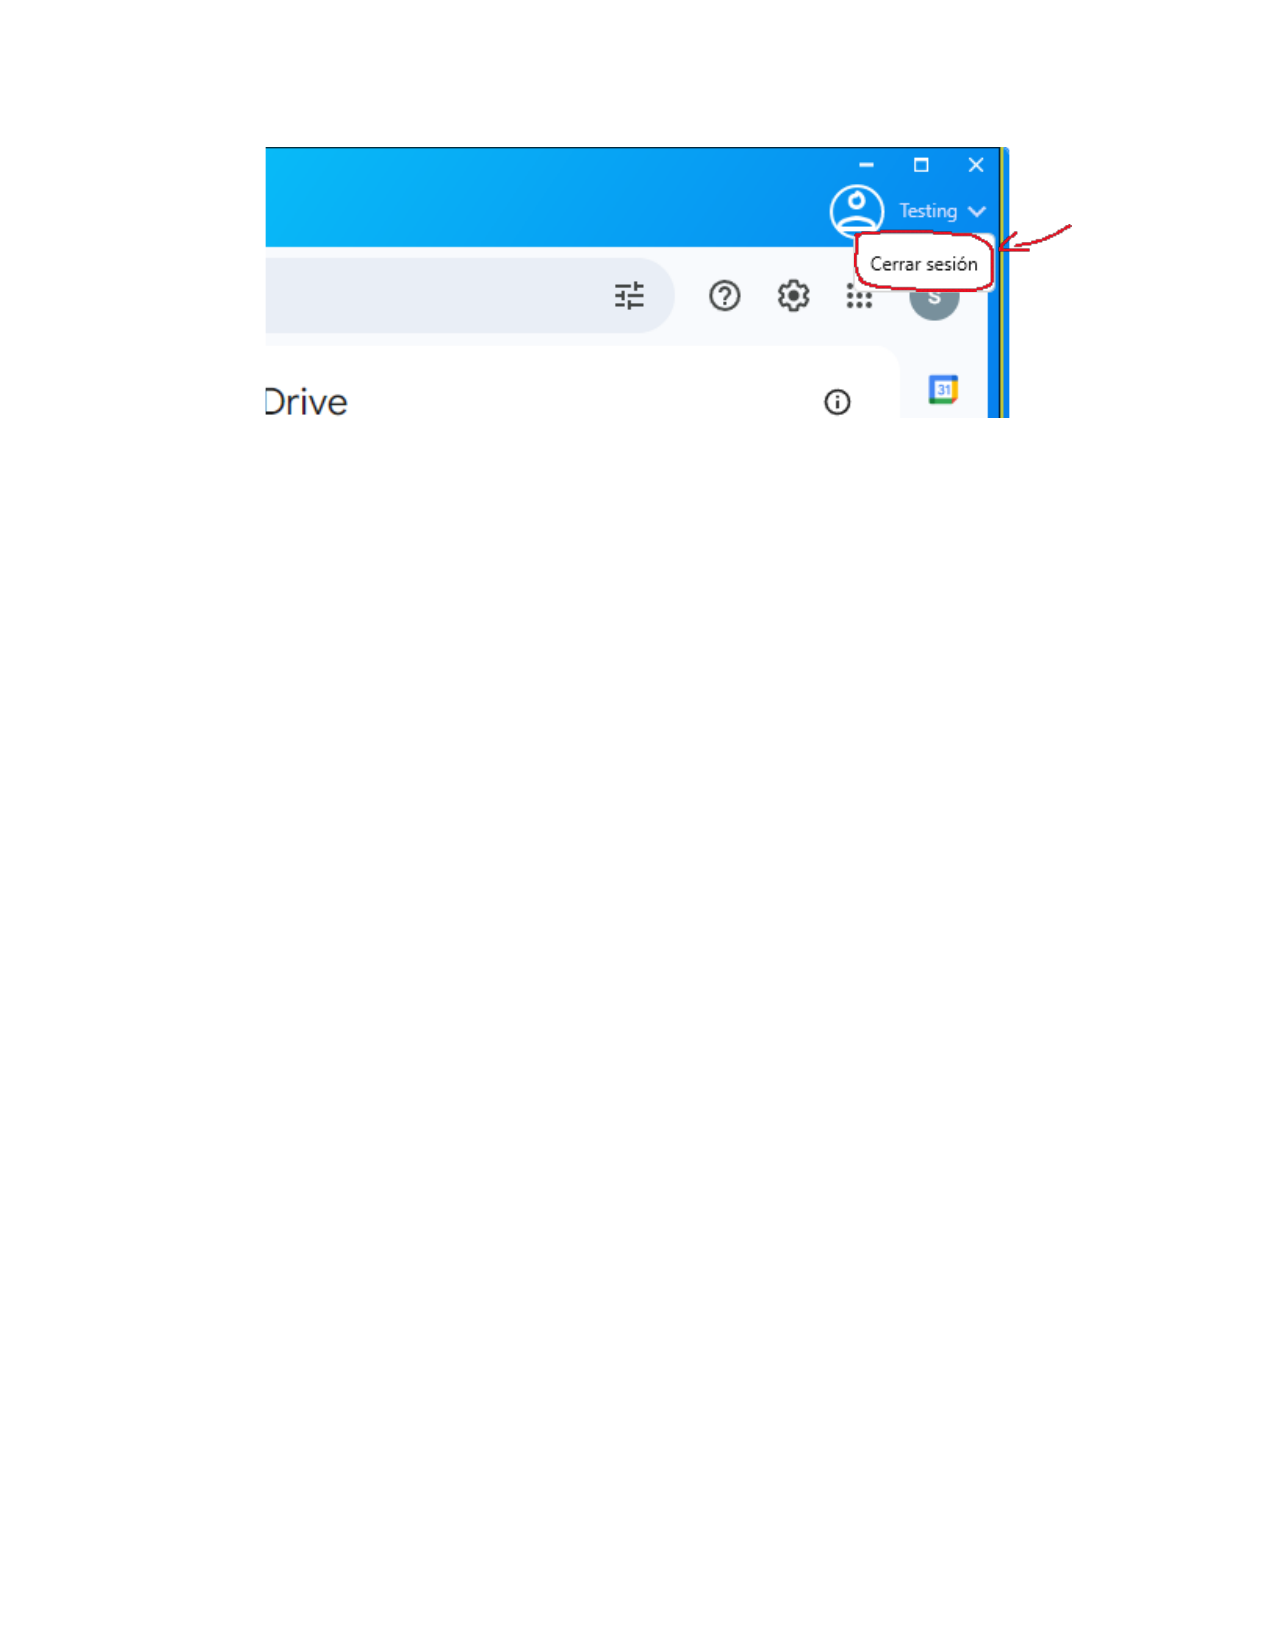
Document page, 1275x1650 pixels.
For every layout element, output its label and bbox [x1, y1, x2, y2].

picture [265, 147, 1072, 418]
